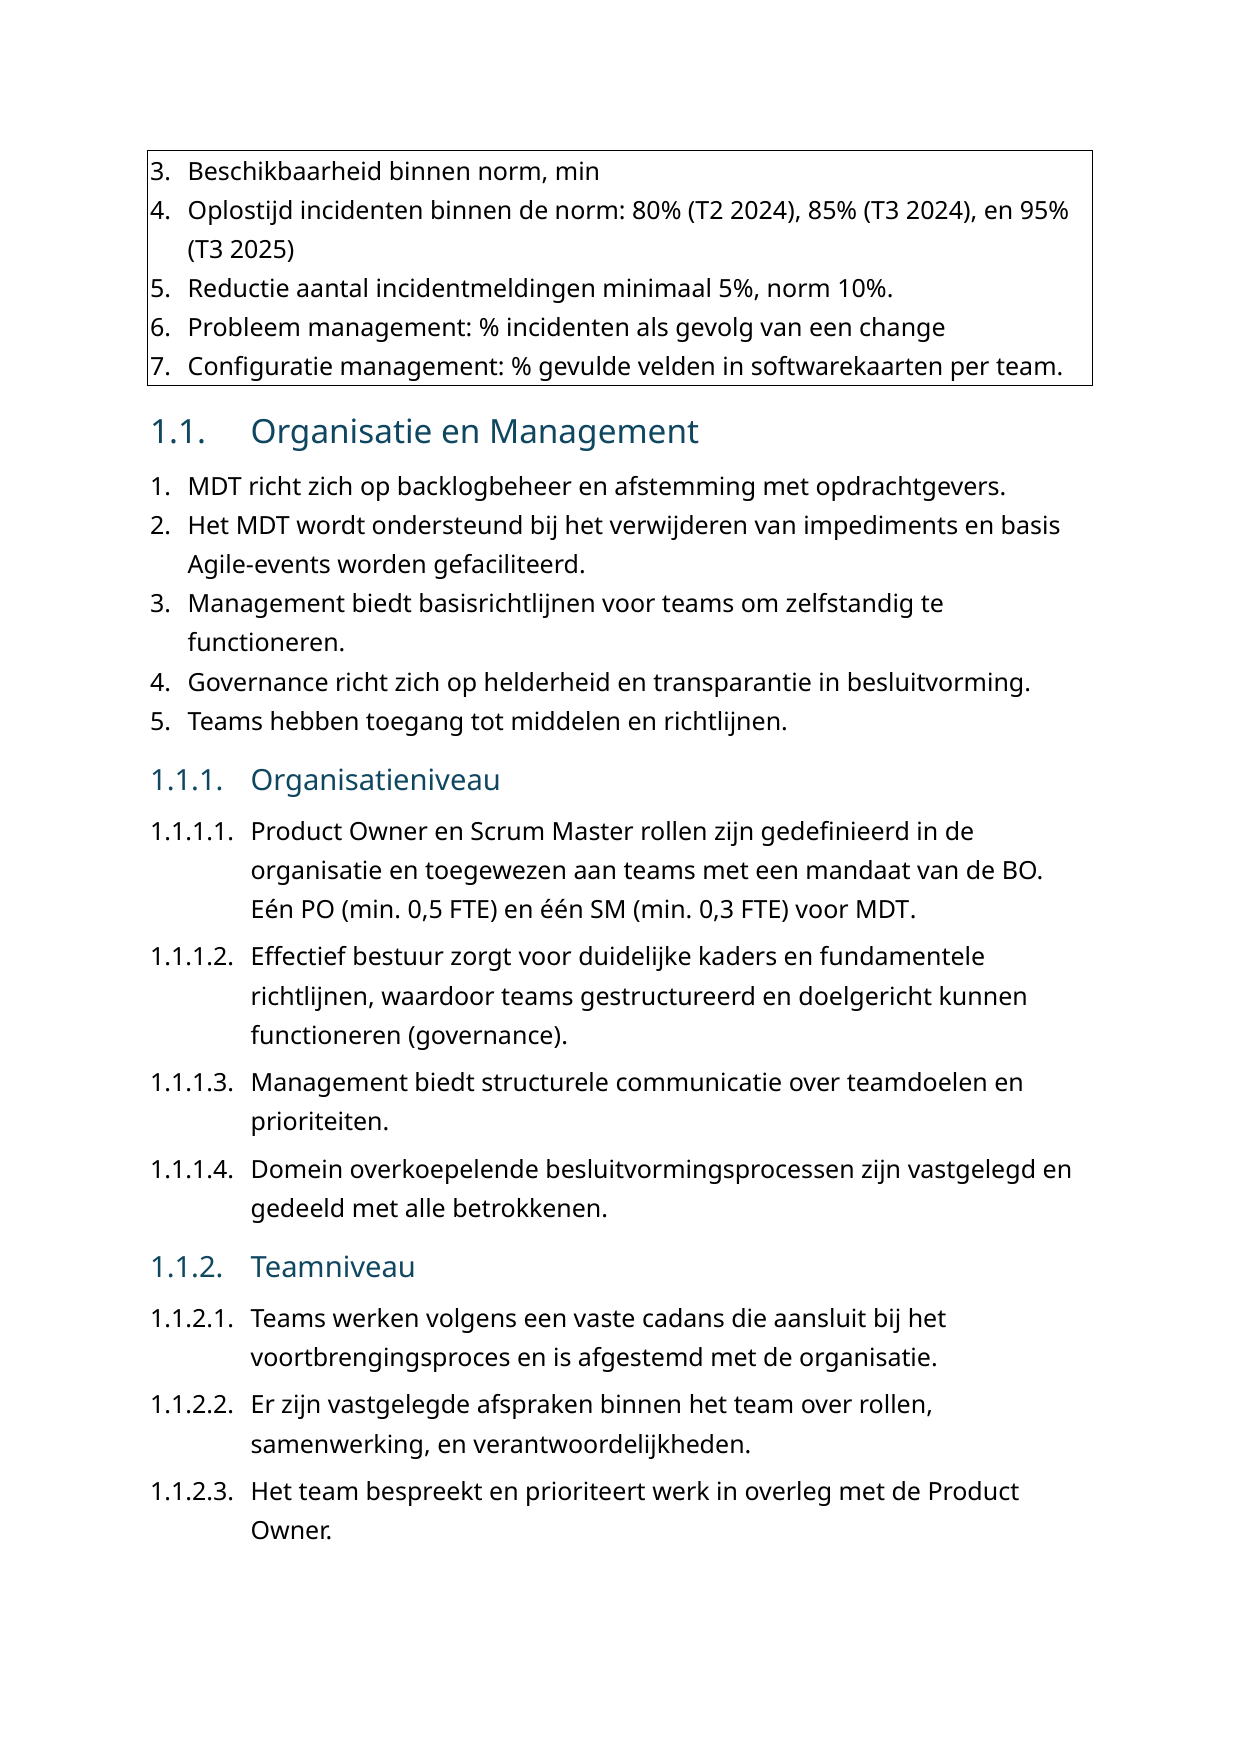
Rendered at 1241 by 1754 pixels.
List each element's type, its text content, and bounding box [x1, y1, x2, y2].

list Reductie aantal incidentmeldingen minimaal 5%, norm 10%. [148, 267, 1092, 305]
list MDT richt zich op backlogbeheer en afstemming met opdrachtgevers. [150, 468, 1090, 502]
subtitle Product Owner en Scrum Master rollen zijn gedefinieerd in de organisatie en toegewezen aan teams met een mandaat van de BO. Eén PO (min. 0,5 FTE) en één SM (min. 0,3 FTE) voor MDT. [150, 813, 1090, 926]
list Probleem management: % incidenten als gevolg van een change [148, 307, 1092, 344]
list Teams hebben toegang tot middelen en richtlijnen. [150, 703, 1090, 737]
subtitle Effectief bestuur zorgt voor duidelijke kaders en fundamentele richtlijnen, waardoor teams gestructureerd en doelgericht kunnen functioneren (governance). [150, 939, 1090, 1051]
list Management biedt basisrichtlijnen voor teams om zelfstandig te functioneren. [150, 586, 1090, 659]
list Beschikbaarheid binnen norm, min [148, 151, 1092, 187]
subtitle Management biedt structurele communicatie over teamdoelen en prioriteiten. [150, 1065, 1090, 1138]
subtitle Domein overkoepelende besluitvormingsprocessen zijn vastgelegd en gedeeld met alle betrokkenen. [150, 1152, 1090, 1225]
list Configuratie management: % gevulde velden in softwarekaarten per team. [148, 346, 1092, 385]
list Oplostijd incidenten binnen de norm: 80% (T2 2024), 85% (T3 2024), en 95% (T3 2025) [148, 189, 1092, 266]
subtitle Teams werken volgens een vaste cadans die aansluit bij het voortbrengingsproces en is afgestemd met de organisatie. [150, 1301, 1090, 1374]
subtitle Het team bespreekt en prioriteert werk in overleg met de Product Owner. [150, 1474, 1090, 1547]
subtitle Er zijn vastgelegde afspraken binnen het team over rollen, samenwerking, en verantwoordelijkheden. [150, 1387, 1090, 1460]
list Governance richt zich op helderheid en transparantie in besluitvorming. [150, 664, 1090, 698]
subtitle Organisatieniveau [150, 759, 1090, 799]
list Het MDT wordt ondersteund bij het verwijderen van impediments en basis Agile-events worden gefaciliteerd. [150, 508, 1090, 581]
subtitle Organisatie en Management [150, 408, 1090, 453]
subtitle Teamniveau [150, 1247, 1090, 1286]
